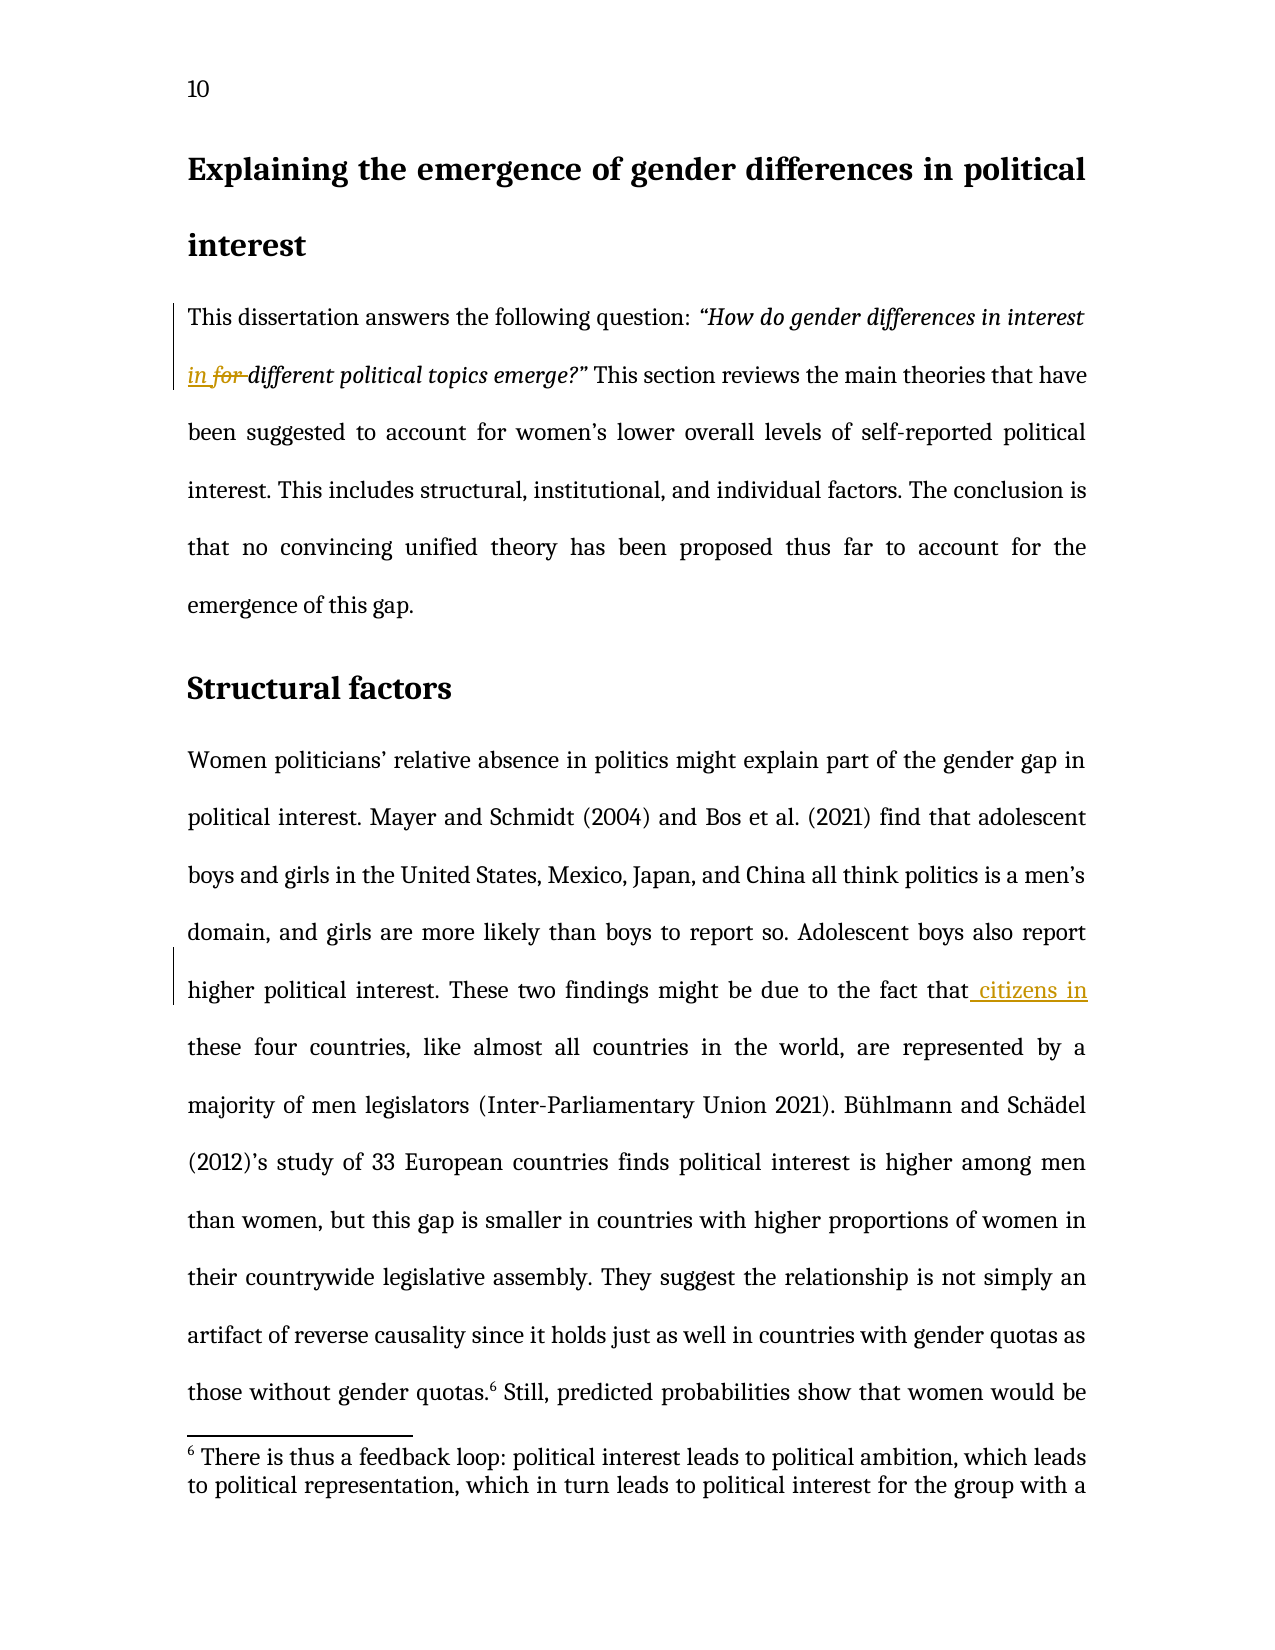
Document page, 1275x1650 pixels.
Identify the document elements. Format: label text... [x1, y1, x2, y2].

subtitle Structural factors [187, 669, 1087, 707]
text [187, 746, 1087, 1407]
text This dissertation answers the following question: “How do gender differences in interest different political topics emerge?” This section reviews the main theories that have been suggested to account for women’s lower overall levels of self-reported political interest. This includes structural, institutional, and individual factors. The conclusion is that no convincing unified theory has been proposed thus far to account for the emergence of this gap. [187, 303, 1087, 619]
subtitle Explaining the emergence of gender differences in political interest [187, 150, 1087, 265]
